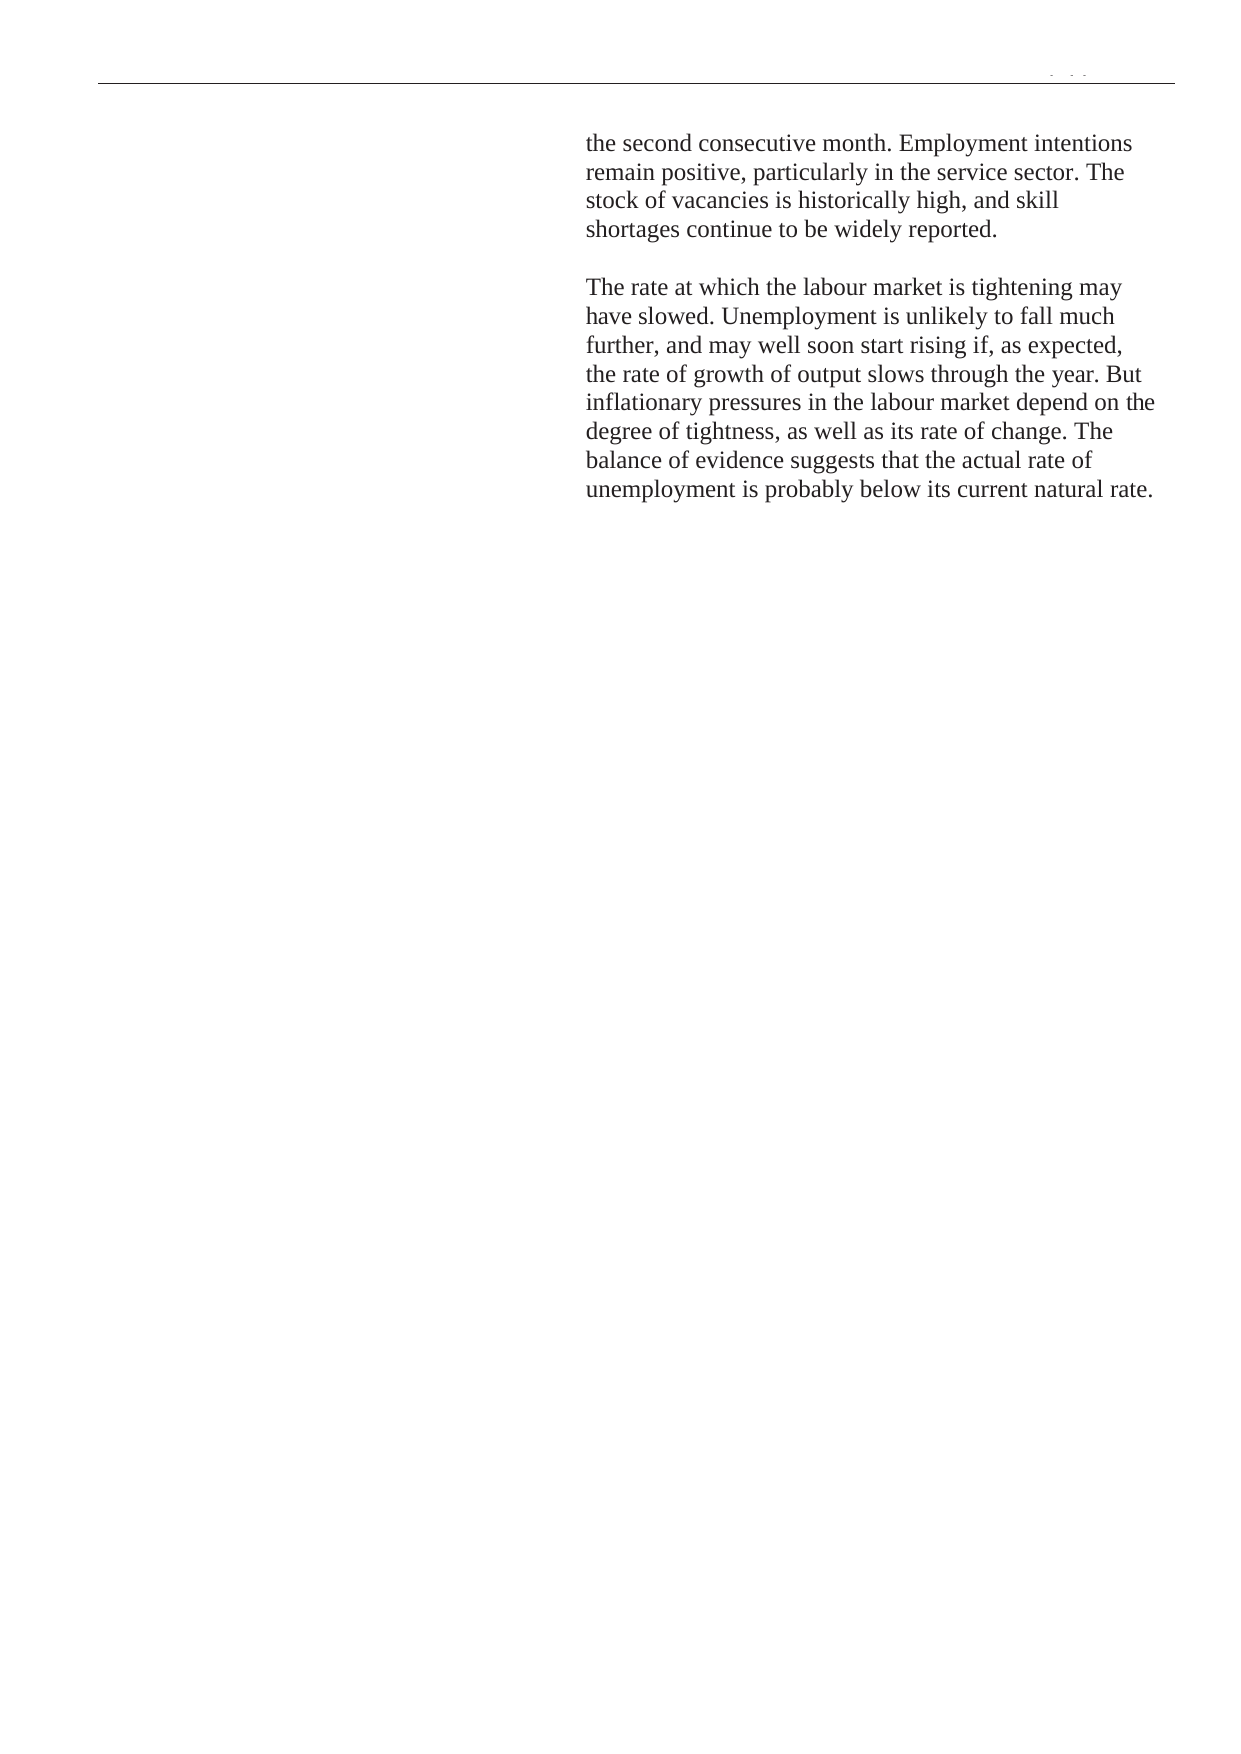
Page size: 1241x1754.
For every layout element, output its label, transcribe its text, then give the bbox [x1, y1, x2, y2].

subtitle the second consecutive month. Employment intentions remain positive, particularly in the service sector. The stock of vacancies is historically high, and skill shortages continue to be widely reported. [586, 128, 1151, 243]
text The rate at which the labour market is tightening may have slowed. Unemployment is unlikely to fall much further, and may well soon start rising if, as expected, the rate of growth of output slows through the year. But inflationary pressures in the labour market depend on the degree of tightness, as well as its rate of change. The balance of evidence suggests that the actual rate of unemployment is probably below its current natural rate. [586, 272, 1157, 502]
